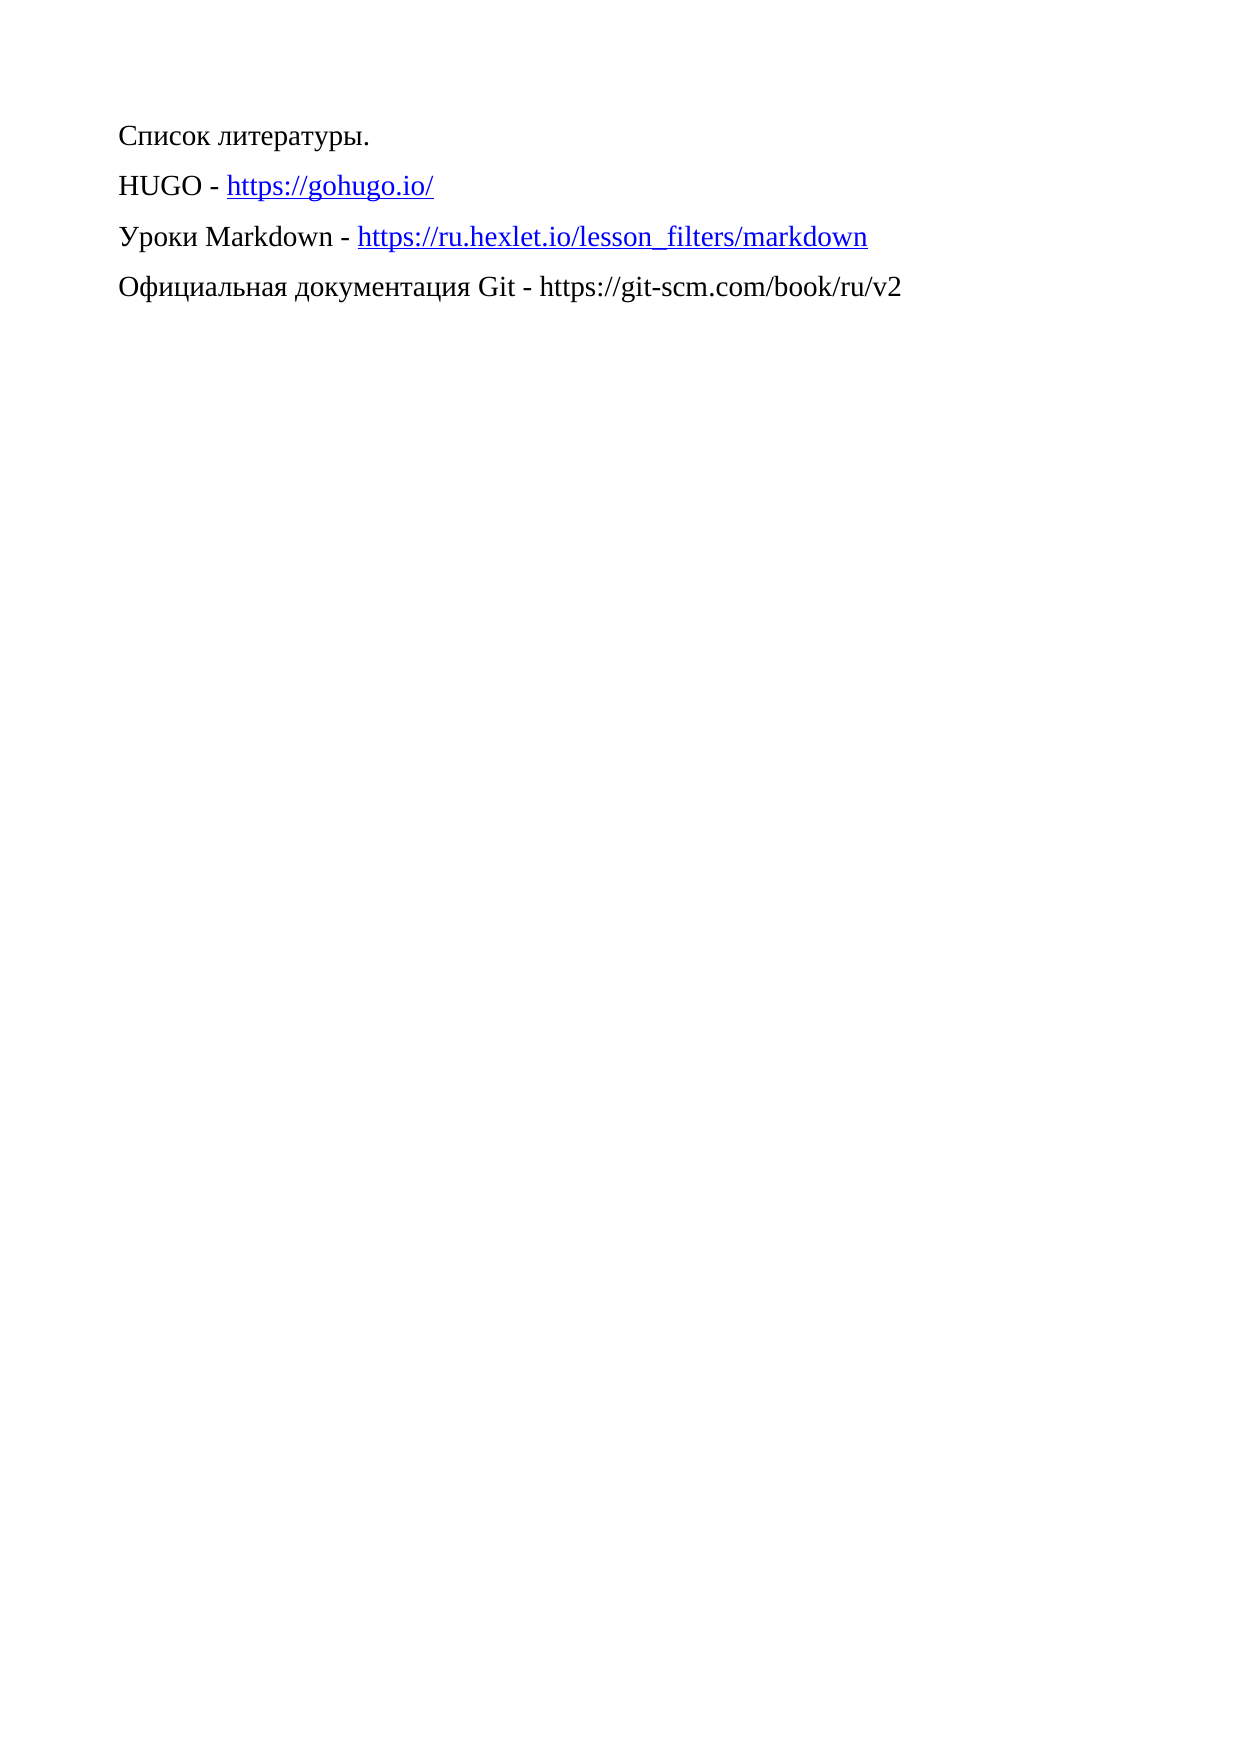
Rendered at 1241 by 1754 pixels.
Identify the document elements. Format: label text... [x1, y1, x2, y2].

text HUGO - https://gohugo.io/ [118, 168, 1152, 202]
text Список литературы. [118, 118, 1152, 152]
text Уроки Markdown - https://ru.hexlet.io/lesson_filters/markdown [118, 219, 1152, 252]
text Официальная документация Git - https://git-scm.com/book/ru/v2 [118, 269, 1152, 303]
